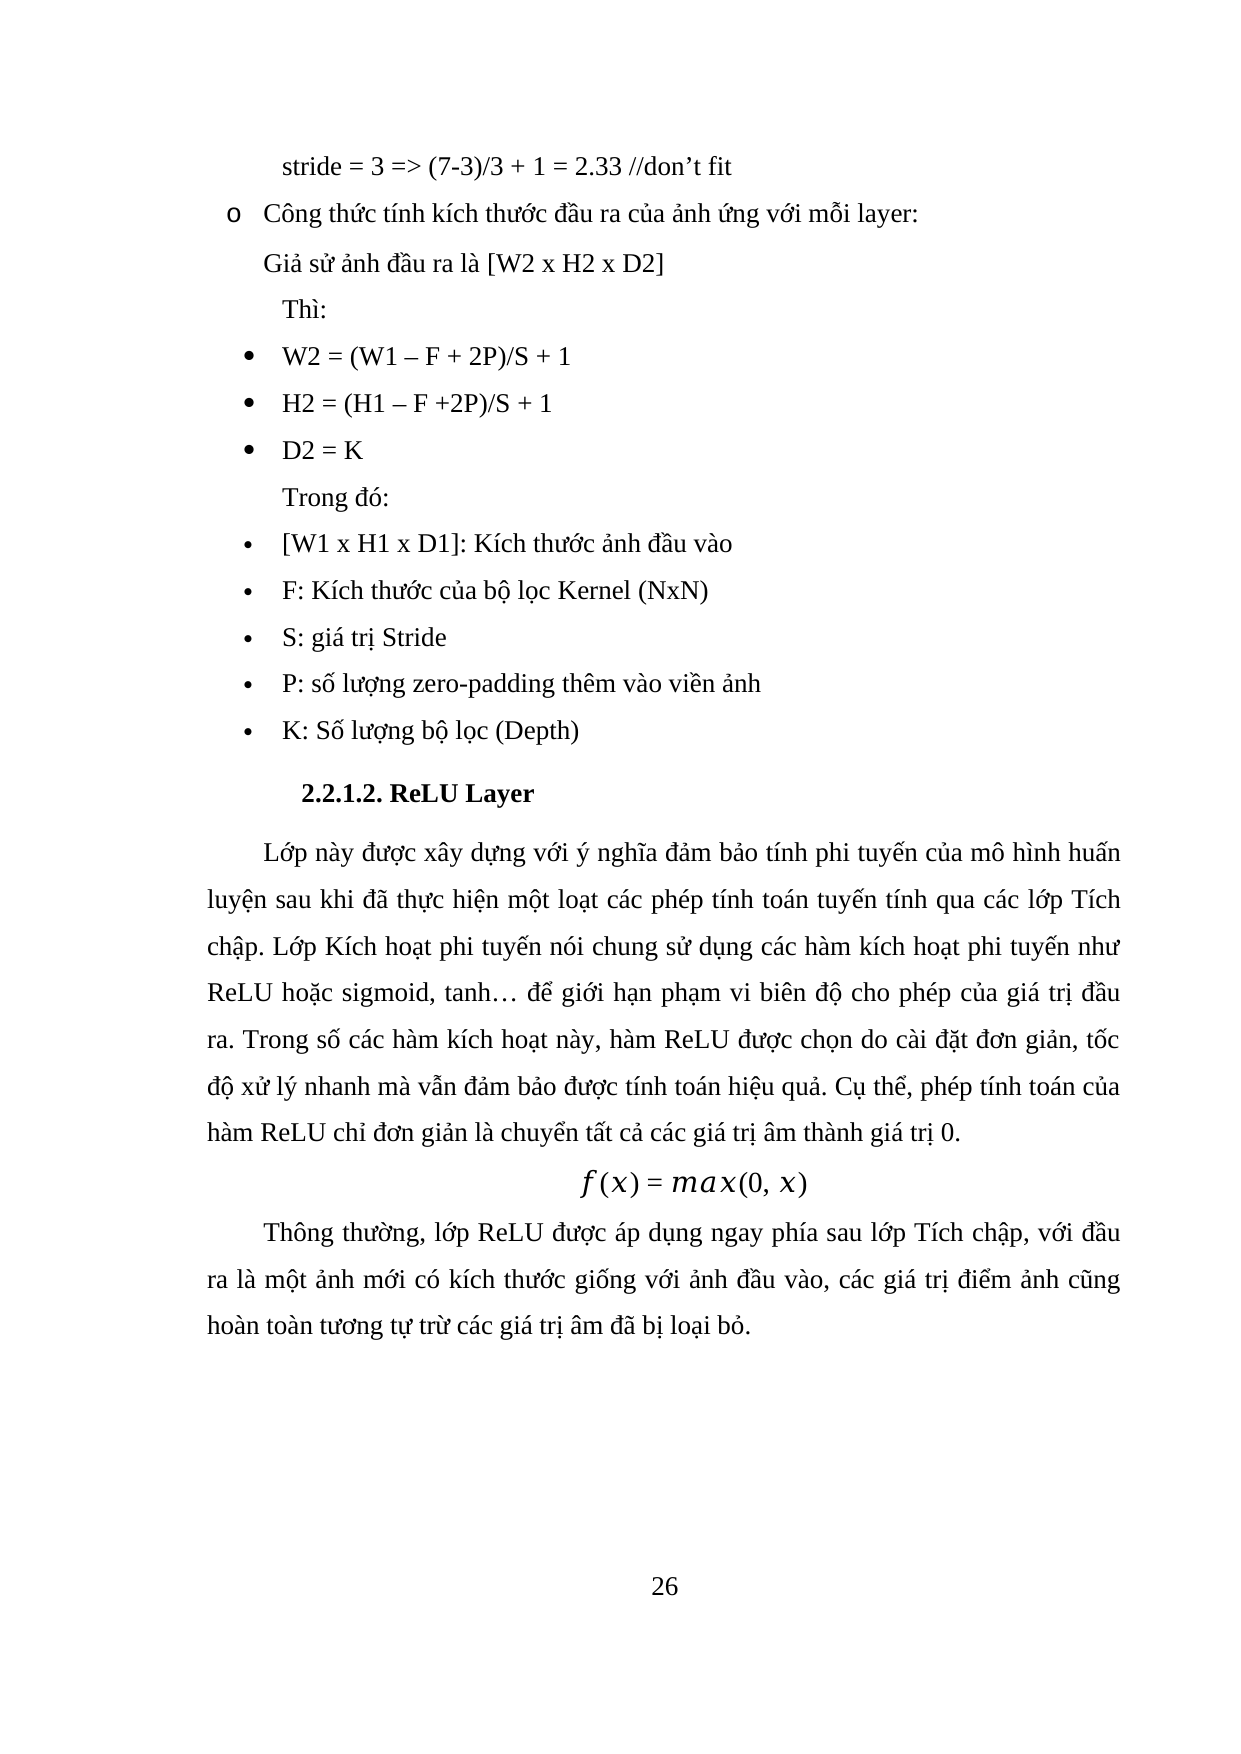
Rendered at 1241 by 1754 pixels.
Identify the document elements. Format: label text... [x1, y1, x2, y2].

text 𝑓(𝑥) = 𝑚𝑎𝑥(0, 𝑥) [207, 1163, 1122, 1198]
list F: Kích thước của bộ lọc Kernel (NxN) [244, 574, 1122, 605]
text stride = 3 => (7-3)/3 + 1 = 2.33 //don’t fit [207, 150, 1122, 181]
text Thì: [207, 293, 1122, 324]
list P: số lượng zero-padding thêm vào viền ảnh [244, 667, 1122, 698]
list K: Số lượng bộ lọc (Depth) [244, 714, 1122, 745]
text 2.2.1.2. ReLU Layer [301, 777, 1122, 808]
text Thông thường, lớp ReLU được áp dụng ngay phía sau lớp Tích chập, với đầu ra là một ảnh mới có kích thước giống với ảnh đầu vào, các giá trị điểm ảnh cũng hoàn toàn tương tự trừ các giá trị âm đã bị loại bỏ. [207, 1216, 1122, 1341]
list W2 = (W1 – F + 2P)/S + 1 [244, 340, 1122, 371]
list Công thức tính kích thước đầu ra của ảnh ứng với mỗi layer: [226, 197, 1122, 230]
list D2 = K [244, 434, 1122, 465]
list H2 = (H1 – F +2P)/S + 1 [244, 387, 1122, 418]
list S: giá trị Stride [244, 621, 1122, 652]
text Trong đó: [207, 481, 1122, 512]
text Giả sử ảnh đầu ra là [W2 x H2 x D2] [207, 247, 1122, 278]
text Lớp này được xây dựng với ý nghĩa đảm bảo tính phi tuyến của mô hình huấn luyện sau khi đã thực hiện một loạt các phép tính toán tuyến tính qua các lớp Tích chập. Lớp Kích hoạt phi tuyến nói chung sử dụng các hàm kích hoạt phi tuyến như ReLU hoặc sigmoid, tanh… để giới hạn phạm vi biên độ cho phép của giá trị đầu ra. Trong số các hàm kích hoạt này, hàm ReLU được chọn do cài đặt đơn giản, tốc độ xử lý nhanh mà vẫn đảm bảo được tính toán hiệu quả. Cụ thể, phép tính toán của hàm ReLU chỉ đơn giản là chuyển tất cả các giá trị âm thành giá trị 0. [207, 837, 1122, 1148]
list [W1 x H1 x D1]: Kích thước ảnh đầu vào [244, 527, 1122, 558]
